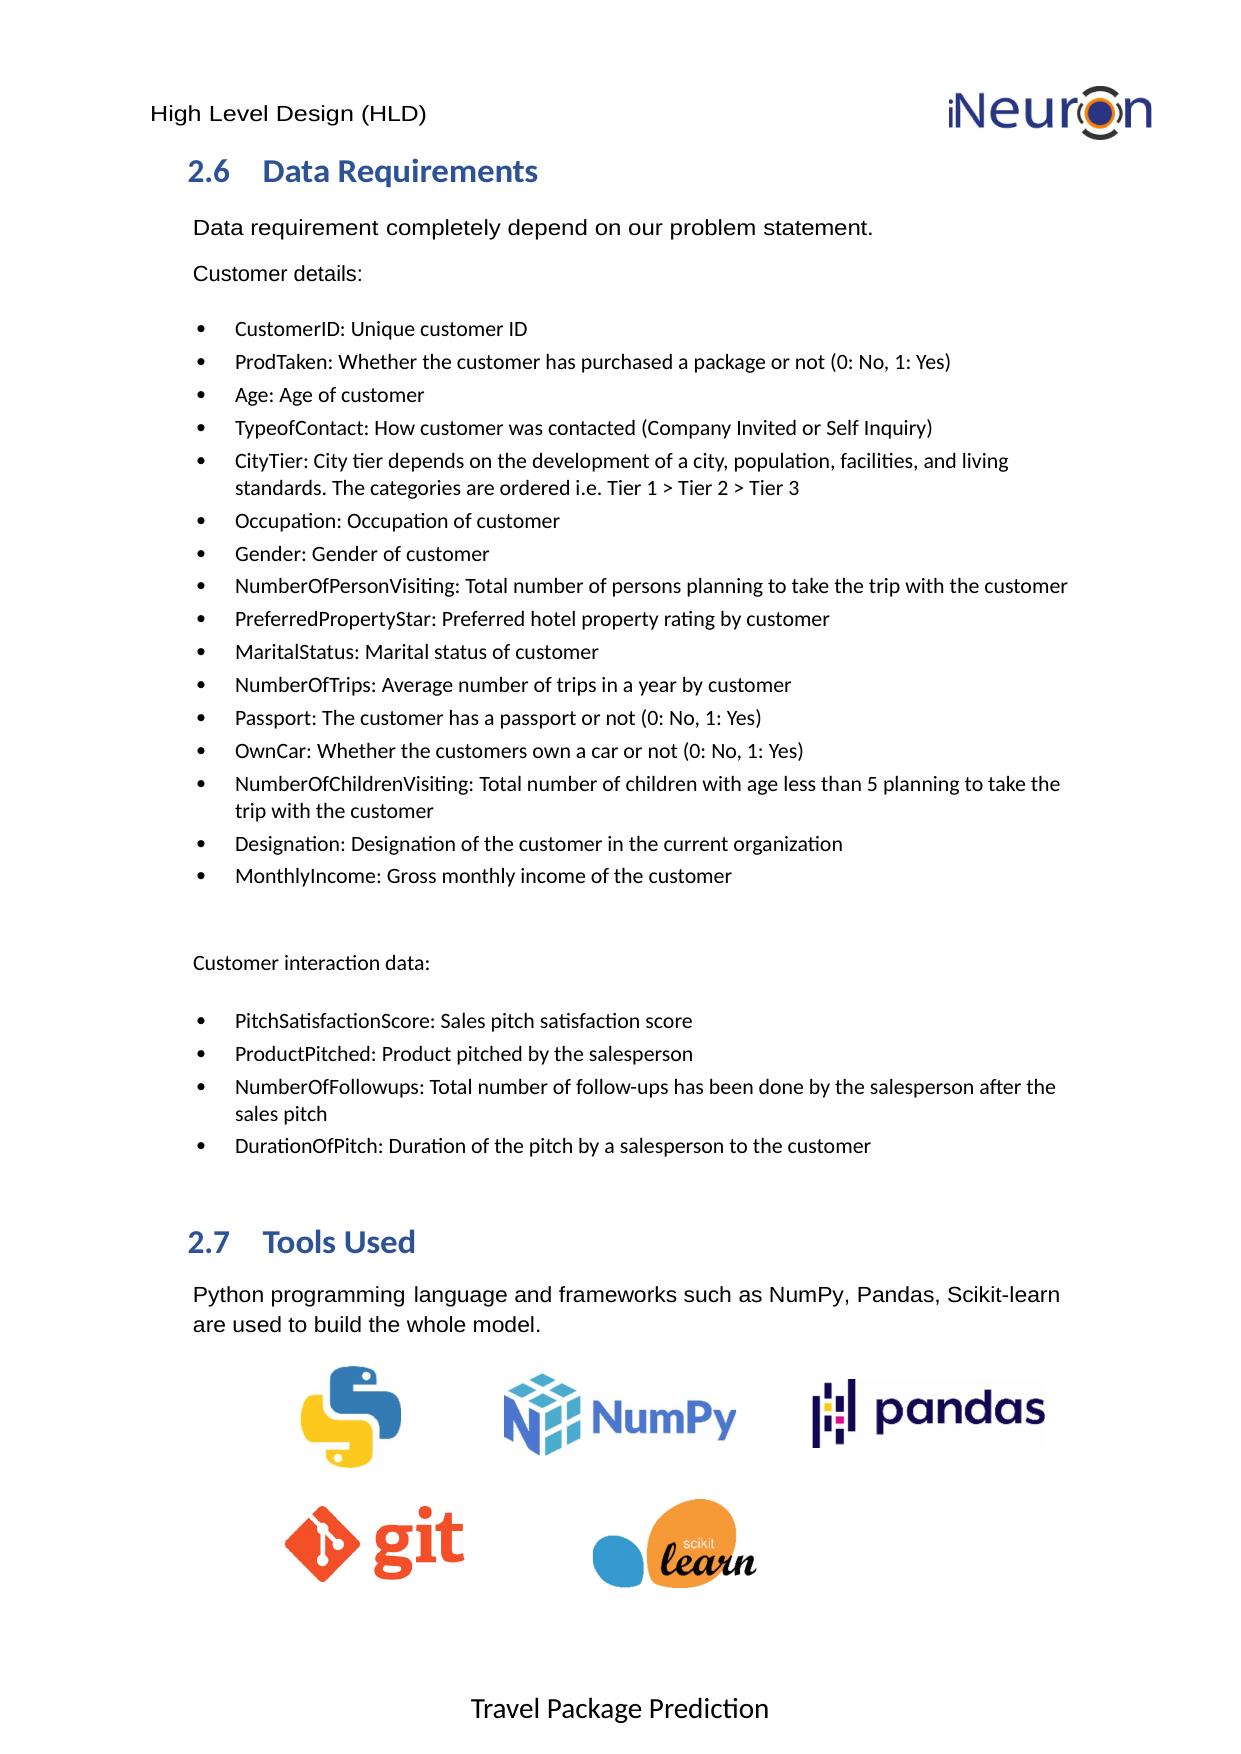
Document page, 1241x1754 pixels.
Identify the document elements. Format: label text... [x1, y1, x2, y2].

list NumberOfPersonVisiting: Total number of persons planning to take the trip with the customer [197, 573, 1090, 599]
picture [592, 1499, 757, 1588]
picture [300, 1366, 402, 1468]
list MonthlyIncome: Gross monthly income of the customer [197, 863, 1090, 889]
list MaritalStatus: Marital status of customer [197, 638, 1090, 665]
list Age: Age of customer [197, 381, 1090, 408]
list TypeofContact: How customer was contacted (Company Invited or Self Inquiry) [197, 414, 1090, 441]
text Customer interaction data: [73, 949, 1090, 976]
list Occupation: Occupation of customer [197, 507, 1090, 533]
list NumberOfFollowups: Total number of follow-ups has been done by the salesperson after the sales pitch [197, 1073, 1090, 1126]
subtitle Data Requirements [187, 150, 1090, 191]
list CityTier: City tier depends on the development of a city, population, facilities, and living standards. The categories are ordered i.e. Tier 1 > Tier 2 > Tier 3 [197, 447, 1090, 501]
text Data requirement completely depend on our problem statement. [193, 215, 1090, 240]
text Python programming language and frameworks such as NumPy, Pandas, Scikit-learn are used to build the whole model. [193, 1282, 1090, 1337]
subtitle Tools Used [187, 1221, 1090, 1262]
list NumberOfTrips: Average number of trips in a year by customer [197, 671, 1090, 698]
picture [948, 86, 1152, 140]
list NumberOfChildrenVisiting: Total number of children with age less than 5 planning to take the trip with the customer [197, 770, 1090, 823]
list Gender: Gender of customer [197, 540, 1090, 566]
picture [812, 1379, 1045, 1448]
list Passport: The customer has a passport or not (0: No, 1: Yes) [197, 704, 1090, 731]
list ProductPitched: Product pitched by the salesperson [197, 1040, 1090, 1067]
list PreferredPropertyStar: Preferred hotel property rating by customer [197, 606, 1090, 632]
list OwnCar: Whether the customers own a car or not (0: No, 1: Yes) [197, 737, 1090, 764]
picture [504, 1373, 737, 1456]
text Customer details: [193, 261, 1090, 286]
list Designation: Designation of the customer in the current organization [197, 830, 1090, 856]
picture [250, 1499, 511, 1589]
list ProdTaken: Whether the customer has purchased a package or not (0: No, 1: Yes) [197, 348, 1090, 375]
list DurationOfPitch: Duration of the pitch by a salesperson to the customer [197, 1133, 1090, 1159]
list CustomerID: Unique customer ID [197, 316, 1090, 342]
list PitchSatisfactionScore: Sales pitch satisfaction score [197, 1007, 1090, 1034]
